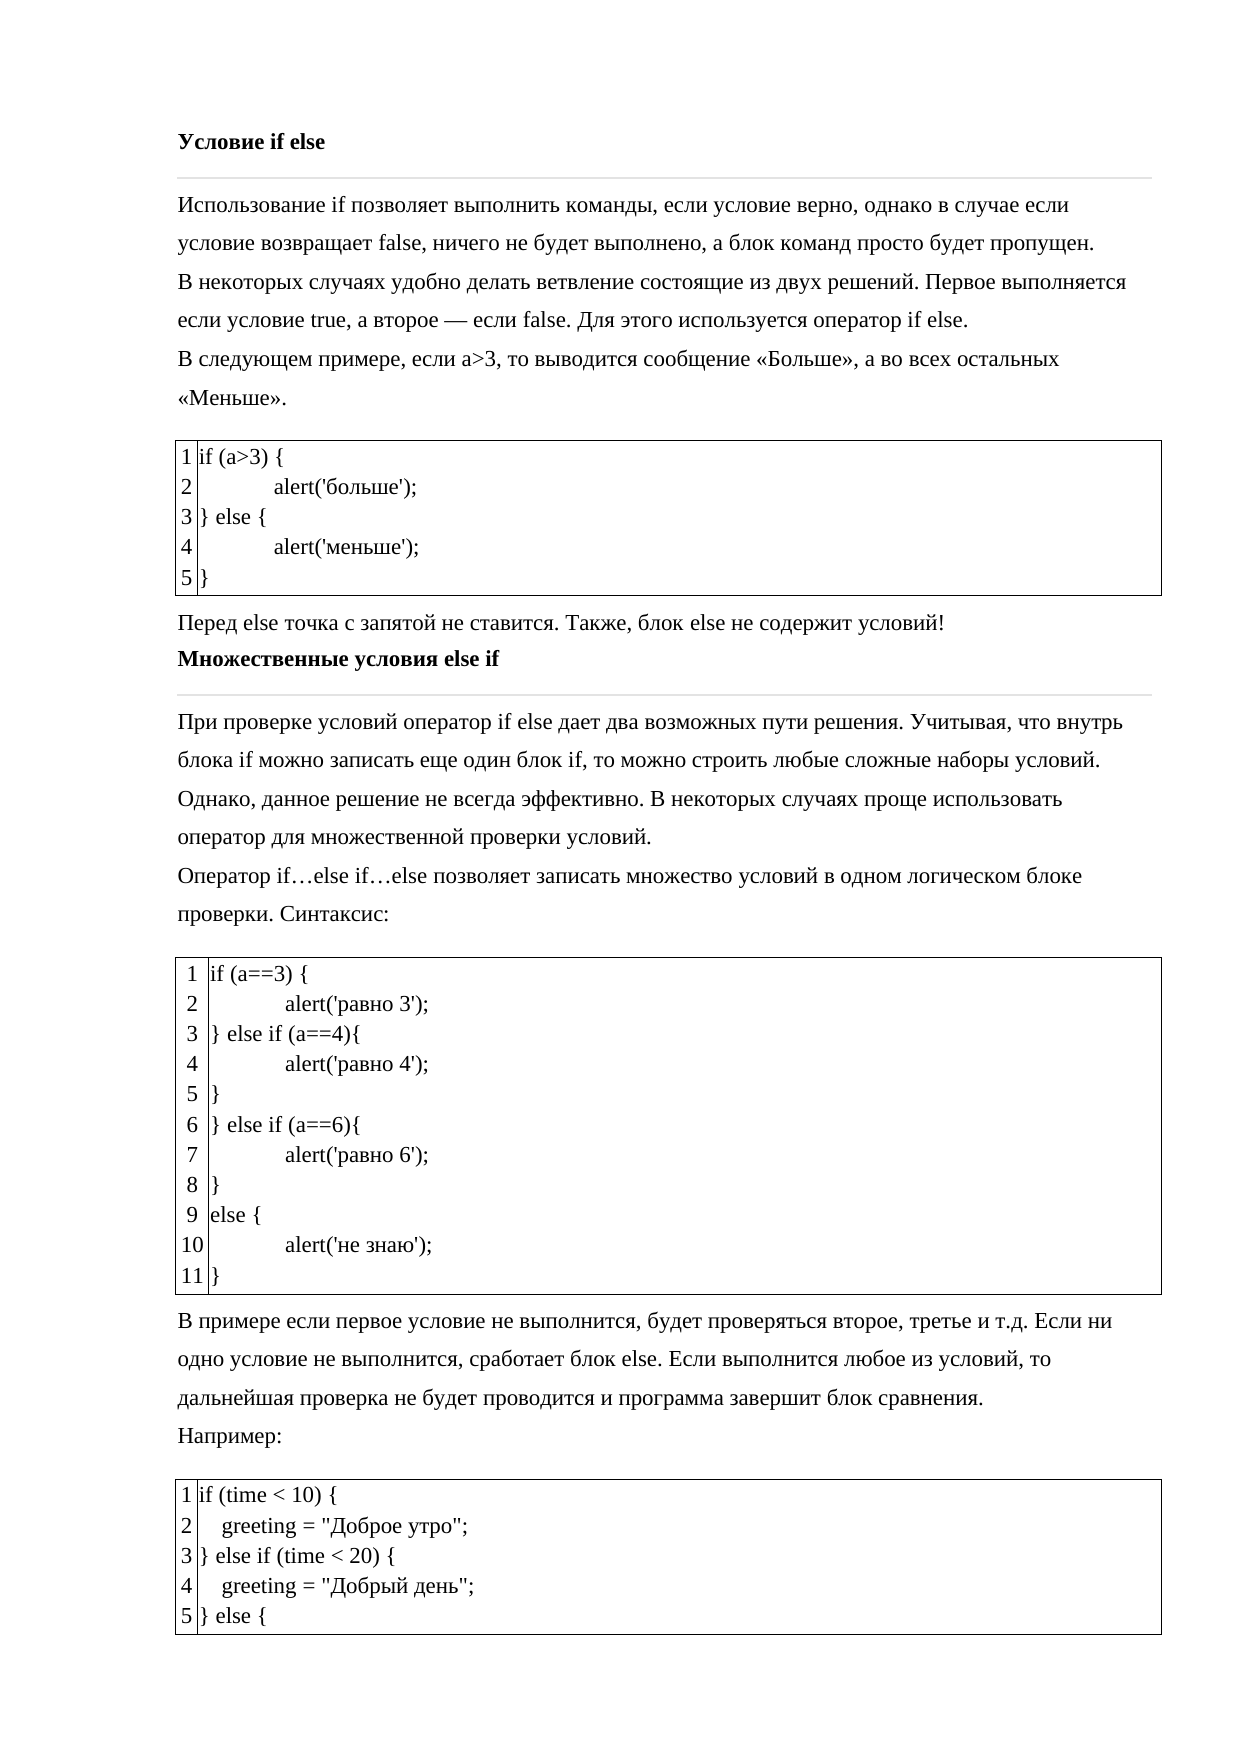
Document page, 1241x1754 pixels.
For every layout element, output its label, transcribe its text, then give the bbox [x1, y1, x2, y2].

text В примере если первое условие не выполнится, будет проверяться второе, третье и т.д. Если ни одно условие не выполнится, сработает блок else. Если выполнится любое из условий, то дальнейшая проверка не будет проводится и программа завершит блок сравнения. [177, 1295, 1152, 1410]
text Перед else точка с запятой не ставится. Также, блок else не содержит условий! [177, 596, 1152, 635]
text В некоторых случаях удобно делать ветвление состоящие из двух решений. Первое выполняется если условие true, а второе — если false. Для этого используется оператор if else. [177, 256, 1152, 333]
text Использование if позволяет выполнить команды, если условие верно, однако в случае если условие возвращает false, ничего не будет выполнено, а блок команд просто будет пропущен. [177, 179, 1152, 256]
subtitle Множественные условия else if [177, 635, 1152, 694]
text Оператор if…else if…else позволяет записать множество условий в одном логическом блоке проверки. Синтаксис: [177, 850, 1152, 927]
table_header if (a>3) { alert('больше'); } else { alert('меньше'); } [198, 441, 1161, 595]
table_header if (a==3) { alert('равно 3'); } else if (a==4){ alert('равно 4'); } } else if (a==6){ alert('равно 6'); } else { alert('не знаю'); } [209, 958, 1161, 1293]
text При проверке условий оператор if else дает два возможных пути решения. Учитывая, что внутрь блока if можно записать еще один блок if, то можно строить любые сложные наборы условий. Однако, данное решение не всегда эффективно. В некоторых случаях проще использовать оператор для множественной проверки условий. [177, 696, 1152, 850]
text В следующем примере, если a>3, то выводится сообщение «Больше», а во всех остальных «Меньше». [177, 333, 1152, 410]
subtitle Условие if else [177, 118, 1152, 177]
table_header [198, 1480, 1161, 1634]
table_header 1 2 3 4 5 6 7 [176, 1480, 197, 1634]
table_header 1 2 3 4 5 [176, 441, 197, 595]
table_header 1 2 3 4 5 6 7 8 9 10 11 [176, 958, 208, 1293]
text Например: [177, 1410, 1152, 1449]
